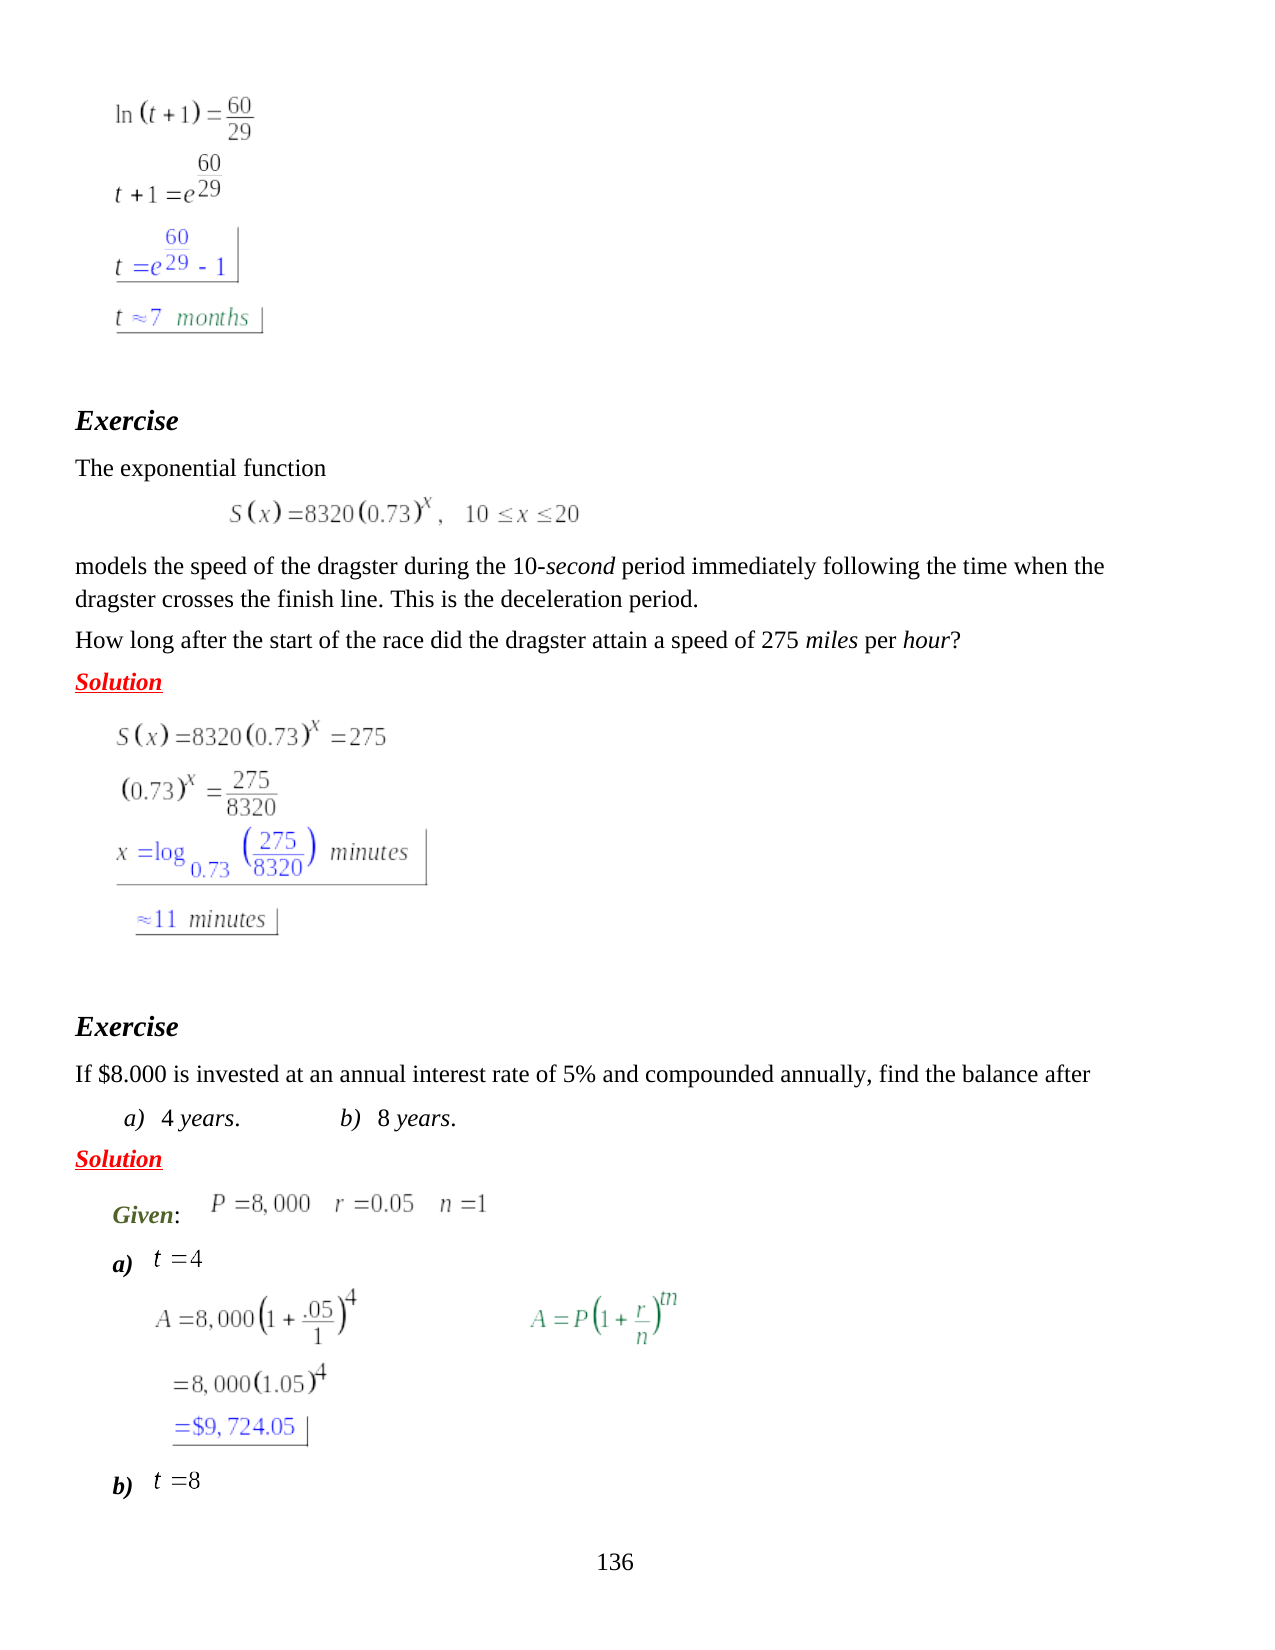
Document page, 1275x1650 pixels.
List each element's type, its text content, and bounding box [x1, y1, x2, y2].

text models the speed of the dragster during the 10-second period immediately following the time when the dragster crosses the finish line. This is the deceleration period. [75, 551, 1155, 613]
table_header 8 years. [291, 1103, 507, 1136]
text Given: [112, 1187, 1155, 1228]
text How long after the start of the race did the dragster attain a speed of 275 miles per hour? [75, 625, 1155, 654]
text The exponential function [75, 453, 1155, 482]
text Solution [75, 1144, 1155, 1173]
table_header 4 years. [75, 1103, 291, 1136]
text Exercise [75, 403, 1155, 437]
text Solution [75, 667, 1155, 695]
text Exercise [75, 1009, 1155, 1043]
text If $8.000 is invested at an annual interest rate of 5% and compounded annually, find the balance after [75, 1059, 1155, 1088]
